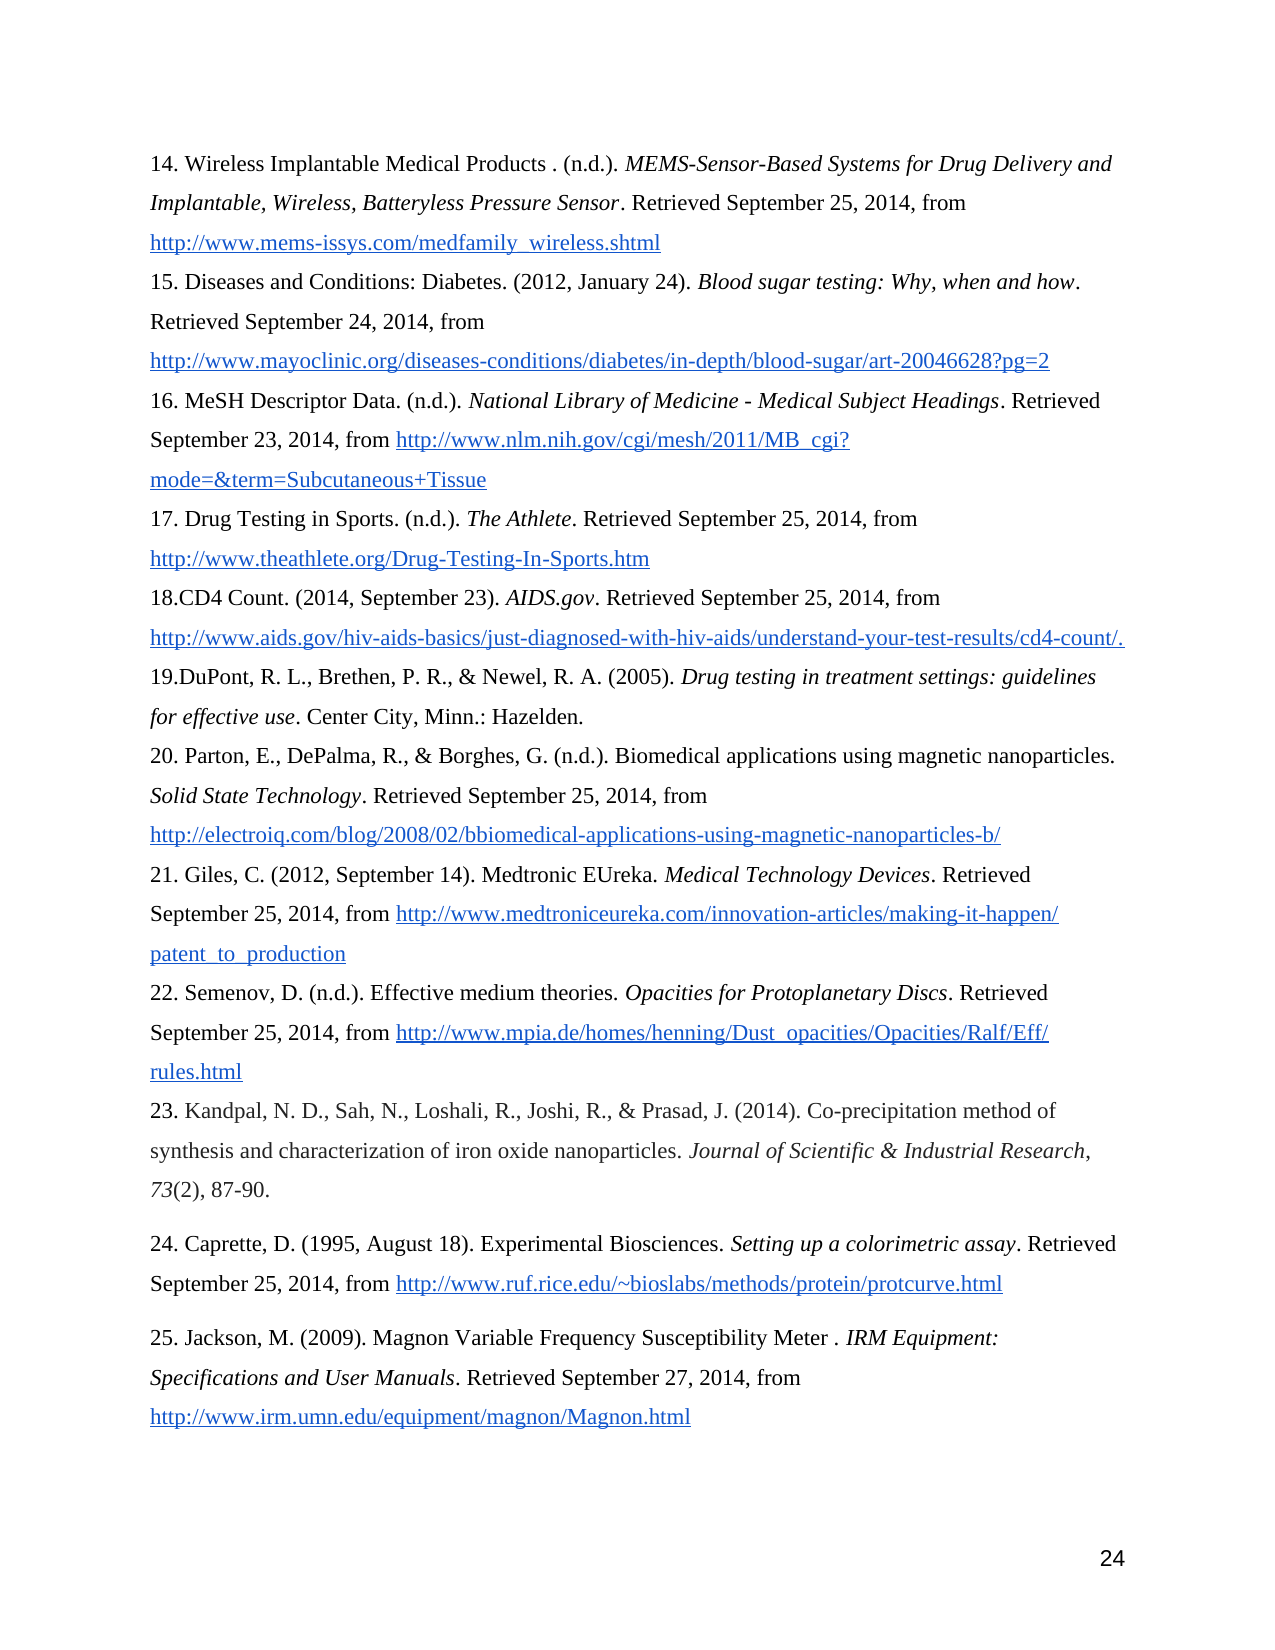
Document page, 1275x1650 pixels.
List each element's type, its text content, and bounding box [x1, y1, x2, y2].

text 16. MeSH Descriptor Data. (n.d.). National Library of Medicine - Medical Subject Headings. Retrieved September 23, 2014, from http://www.nlm.nih.gov/cgi/mesh/2011/MB_cgi?mode=&term=Subcutaneous+Tissue [150, 387, 1125, 492]
text 20. Parton, E., DePalma, R., & Borghes, G. (n.d.). Biomedical applications using magnetic nanoparticles. Solid State Technology. Retrieved September 25, 2014, from http://electroiq.com/blog/2008/02/bbiomedical-applications-using-magnetic-nanoparticles-b/ [150, 742, 1125, 847]
text 22. Semenov, D. (n.d.). Effective medium theories. Opacities for Protoplanetary Discs. Retrieved September 25, 2014, from http://www.mpia.de/homes/henning/Dust_opacities/Opacities/Ralf/Eff/rules.html [150, 979, 1125, 1084]
text 15. Diseases and Conditions: Diabetes. (2012, January 24). Blood sugar testing: Why, when and how. Retrieved September 24, 2014, from http://www.mayoclinic.org/diseases-conditions/diabetes/in-depth/blood-sugar/art-20046628?pg=2 [150, 268, 1125, 374]
text 17. Drug Testing in Sports. (n.d.). The Athlete. Retrieved September 25, 2014, from http://www.theathlete.org/Drug-Testing-In-Sports.htm [150, 505, 1125, 571]
text 14. Wireless Implantable Medical Products . (n.d.). MEMS-Sensor-Based Systems for Drug Delivery and Implantable, Wireless, Batteryless Pressure Sensor. Retrieved September 25, 2014, from http://www.mems-issys.com/medfamily_wireless.shtml [150, 150, 1125, 255]
text 24. Caprette, D. (1995, August 18). Experimental Biosciences. Setting up a colorimetric assay. Retrieved September 25, 2014, from http://www.ruf.rice.edu/~bioslabs/methods/protein/protcurve.html [150, 1231, 1125, 1296]
text 21. Giles, C. (2012, September 14). Medtronic EUreka. Medical Technology Devices. Retrieved September 25, 2014, from http://www.medtroniceureka.com/innovation-articles/making-it-happen/patent_to_production [150, 861, 1125, 966]
text 19.DuPont, R. L., Brethen, P. R., & Newel, R. A. (2005). Drug testing in treatment settings: guidelines for effective use. Center City, Minn.: Hazelden. [150, 663, 1125, 729]
text 23. Kandpal, N. D., Sah, N., Loshali, R., Joshi, R., & Prasad, J. (2014). Co-precipitation method of synthesis and characterization of iron oxide nanoparticles. Journal of Scientific & Industrial Research, 73(2), 87-90. [150, 1097, 1125, 1203]
text 25. Jackson, M. (2009). Magnon Variable Frequency Susceptibility Meter . IRM Equipment: Specifications and User Manuals. Retrieved September 27, 2014, from http://www.irm.umn.edu/equipment/magnon/Magnon.html [150, 1324, 1125, 1429]
text 18.CD4 Count. (2014, September 23). AIDS.gov. Retrieved September 25, 2014, from http://www.aids.gov/hiv-aids-basics/just-diagnosed-with-hiv-aids/understand-your-test-results/cd4-count/. [150, 584, 1125, 624]
